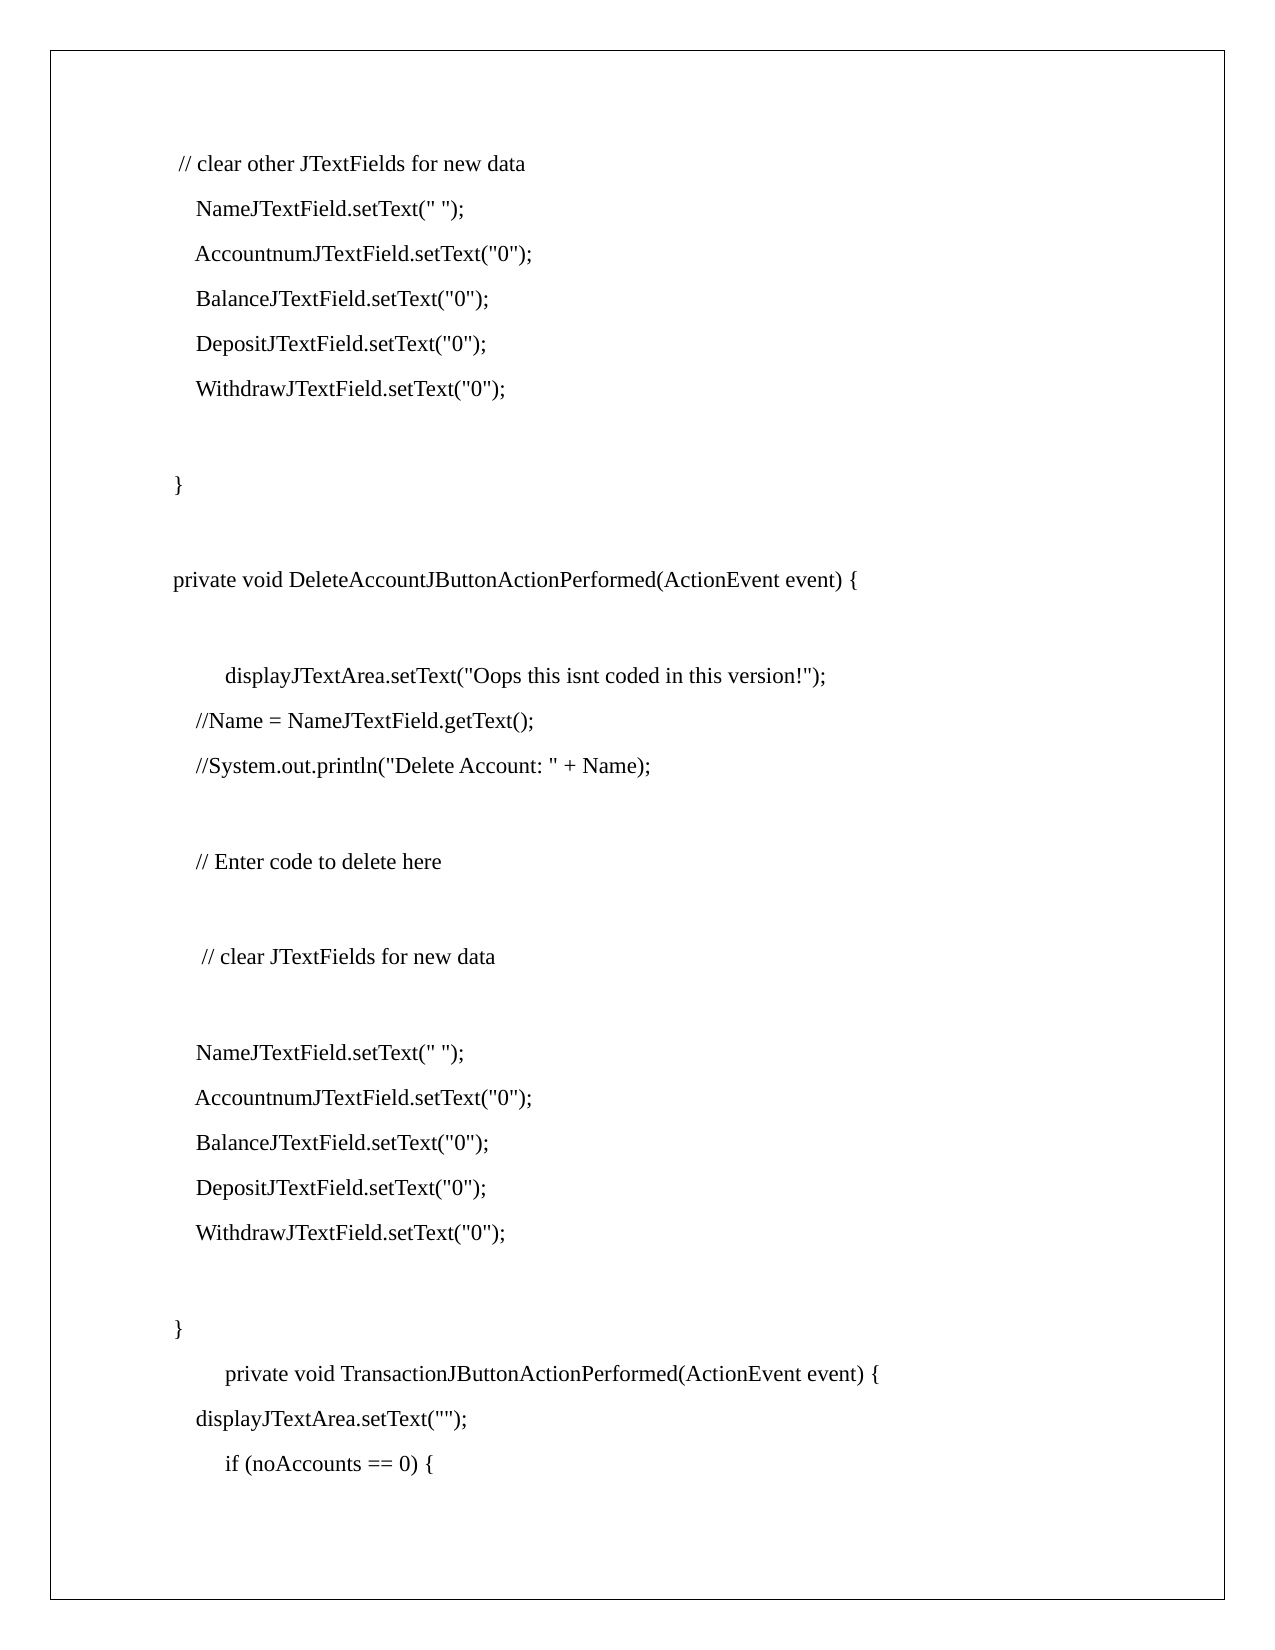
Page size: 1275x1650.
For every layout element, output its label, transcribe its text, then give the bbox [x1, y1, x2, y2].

text //Name = NameJTextField.getText(); [150, 707, 1125, 733]
text displayJTextArea.setText(""); [150, 1405, 1125, 1431]
text // Enter code to delete here [150, 848, 1125, 874]
text } [150, 1315, 1125, 1341]
text displayJTextArea.setText("Oops this isnt coded in this version!"); [150, 662, 1125, 688]
text } [150, 471, 1125, 497]
text AccountnumJTextField.setText("0"); [150, 1084, 1125, 1110]
text NameJTextField.setText(" "); [150, 1039, 1125, 1065]
text if (noAccounts == 0) { [150, 1450, 1125, 1476]
text AccountnumJTextField.setText("0"); [150, 240, 1125, 267]
text DepositJTextField.setText("0"); [150, 1174, 1125, 1201]
text DepositJTextField.setText("0"); [150, 330, 1125, 357]
text BalanceJTextField.setText("0"); [150, 285, 1125, 312]
text NameJTextField.setText(" "); [150, 195, 1125, 221]
text WithdrawJTextField.setText("0"); [150, 1219, 1125, 1246]
text // clear JTextFields for new data [150, 943, 1125, 970]
text private void TransactionJButtonActionPerformed(ActionEvent event) { [150, 1360, 1125, 1386]
text //System.out.println("Delete Account: " + Name); [150, 752, 1125, 779]
text BalanceJTextField.setText("0"); [150, 1129, 1125, 1155]
text private void DeleteAccountJButtonActionPerformed(ActionEvent event) { [150, 567, 1125, 593]
text WithdrawJTextField.setText("0"); [150, 376, 1125, 402]
text // clear other JTextFields for new data [150, 150, 1125, 176]
